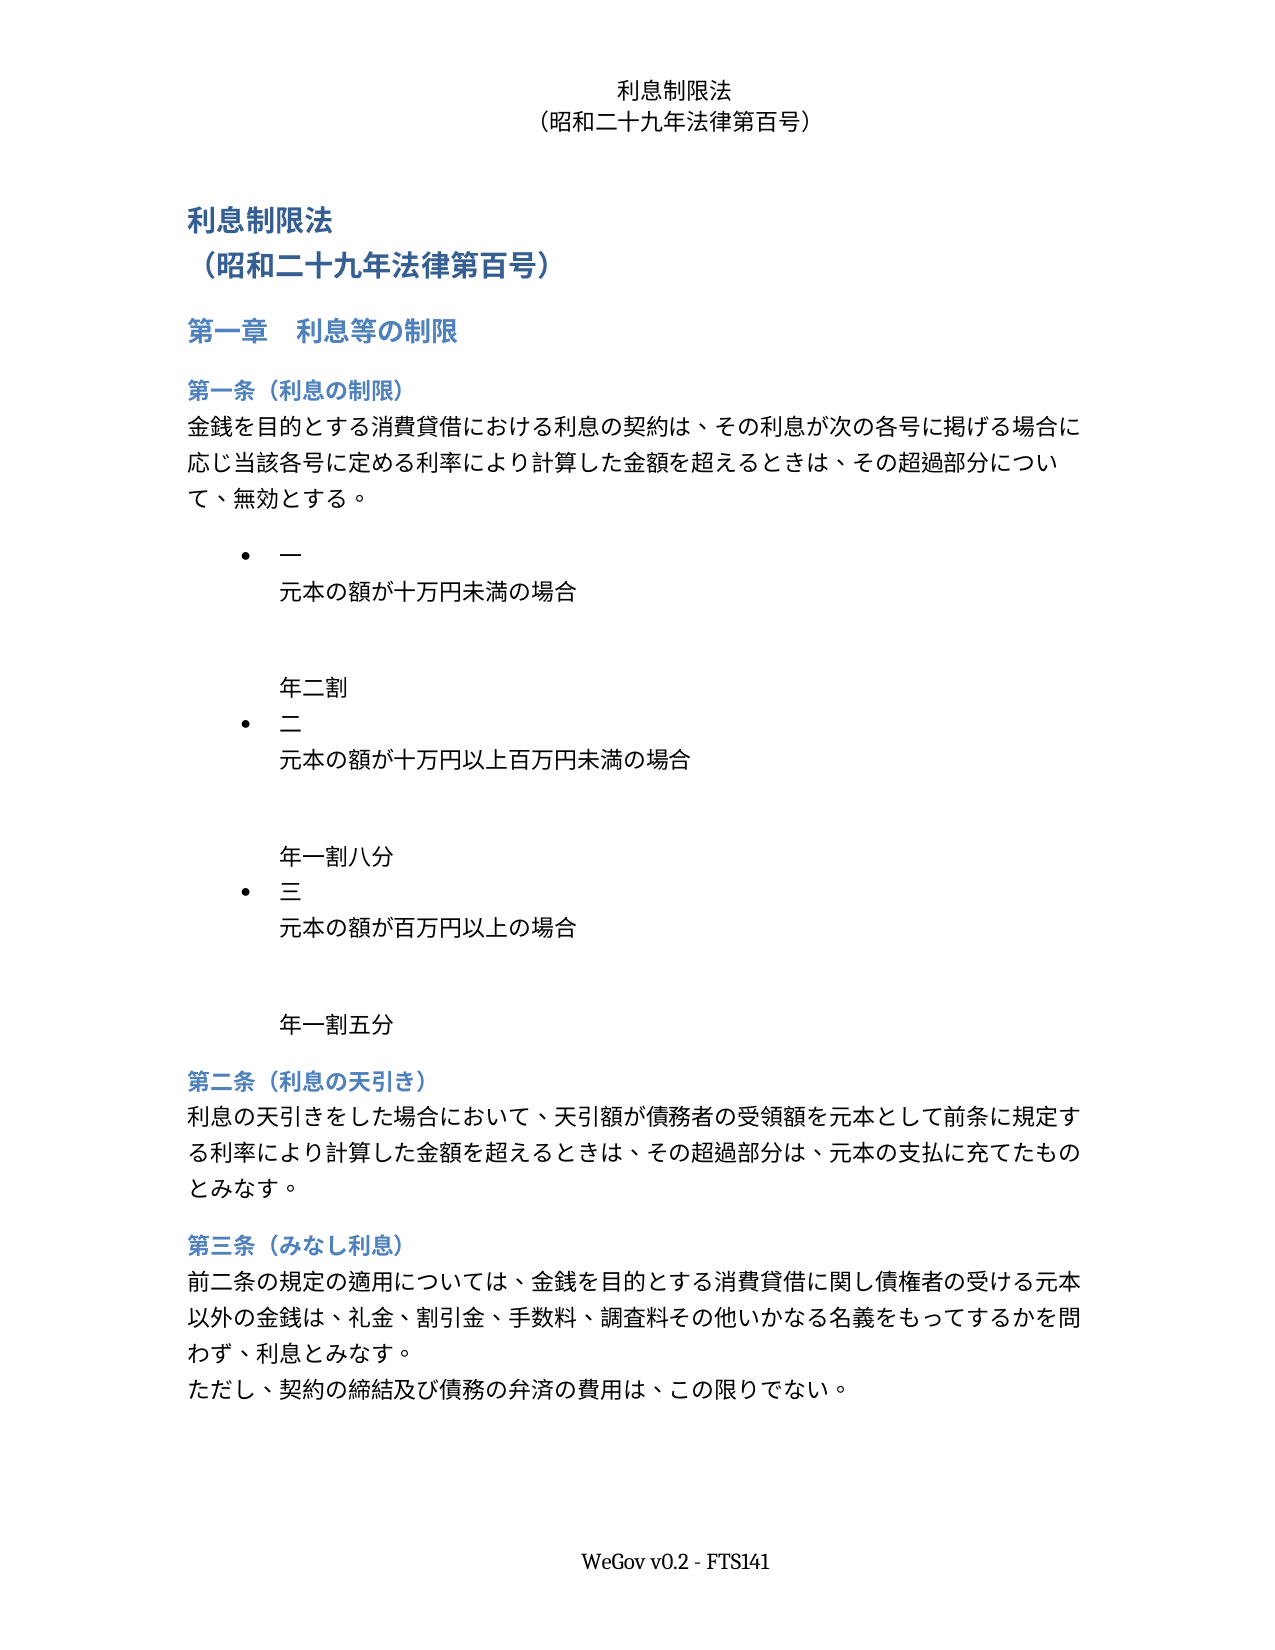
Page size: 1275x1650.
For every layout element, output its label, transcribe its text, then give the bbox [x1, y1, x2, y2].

text 金銭を目的とする消費貸借における利息の契約は、その利息が次の各号に掲げる場合に応じ当該各号に定める利率により計算した金額を超えるときは、その超過部分について、無効とする。 [187, 411, 1087, 514]
subtitle 第三条（みなし利息） [187, 1230, 1087, 1261]
subtitle 利息制限法 （昭和二十九年法律第百号） [187, 200, 1087, 285]
text 利息の天引きをした場合において、天引額が債務者の受領額を元本として前条に規定する利率により計算した金額を超えるときは、その超過部分は、元本の支払に充てたものとみなす。 [187, 1101, 1087, 1204]
subtitle 第一条（利息の制限） [187, 375, 1087, 407]
subtitle 第一章 利息等の制限 [187, 312, 1087, 349]
list 一 元本の額が十万円未満の場合 年二割 [242, 540, 1087, 703]
subtitle 第二条（利息の天引き） [187, 1065, 1087, 1097]
list 三 元本の額が百万円以上の場合 年一割五分 [242, 876, 1087, 1040]
list 二 元本の額が十万円以上百万円未満の場合 年一割八分 [242, 708, 1087, 872]
text 前二条の規定の適用については、金銭を目的とする消費貸借に関し債権者の受ける元本以外の金銭は、礼金、割引金、手数料、調査料その他いかなる名義をもってするかを問わず、利息とみなす。 ただし、契約の締結及び債務の弁済の費用は、この限りでない。 [187, 1266, 1087, 1405]
